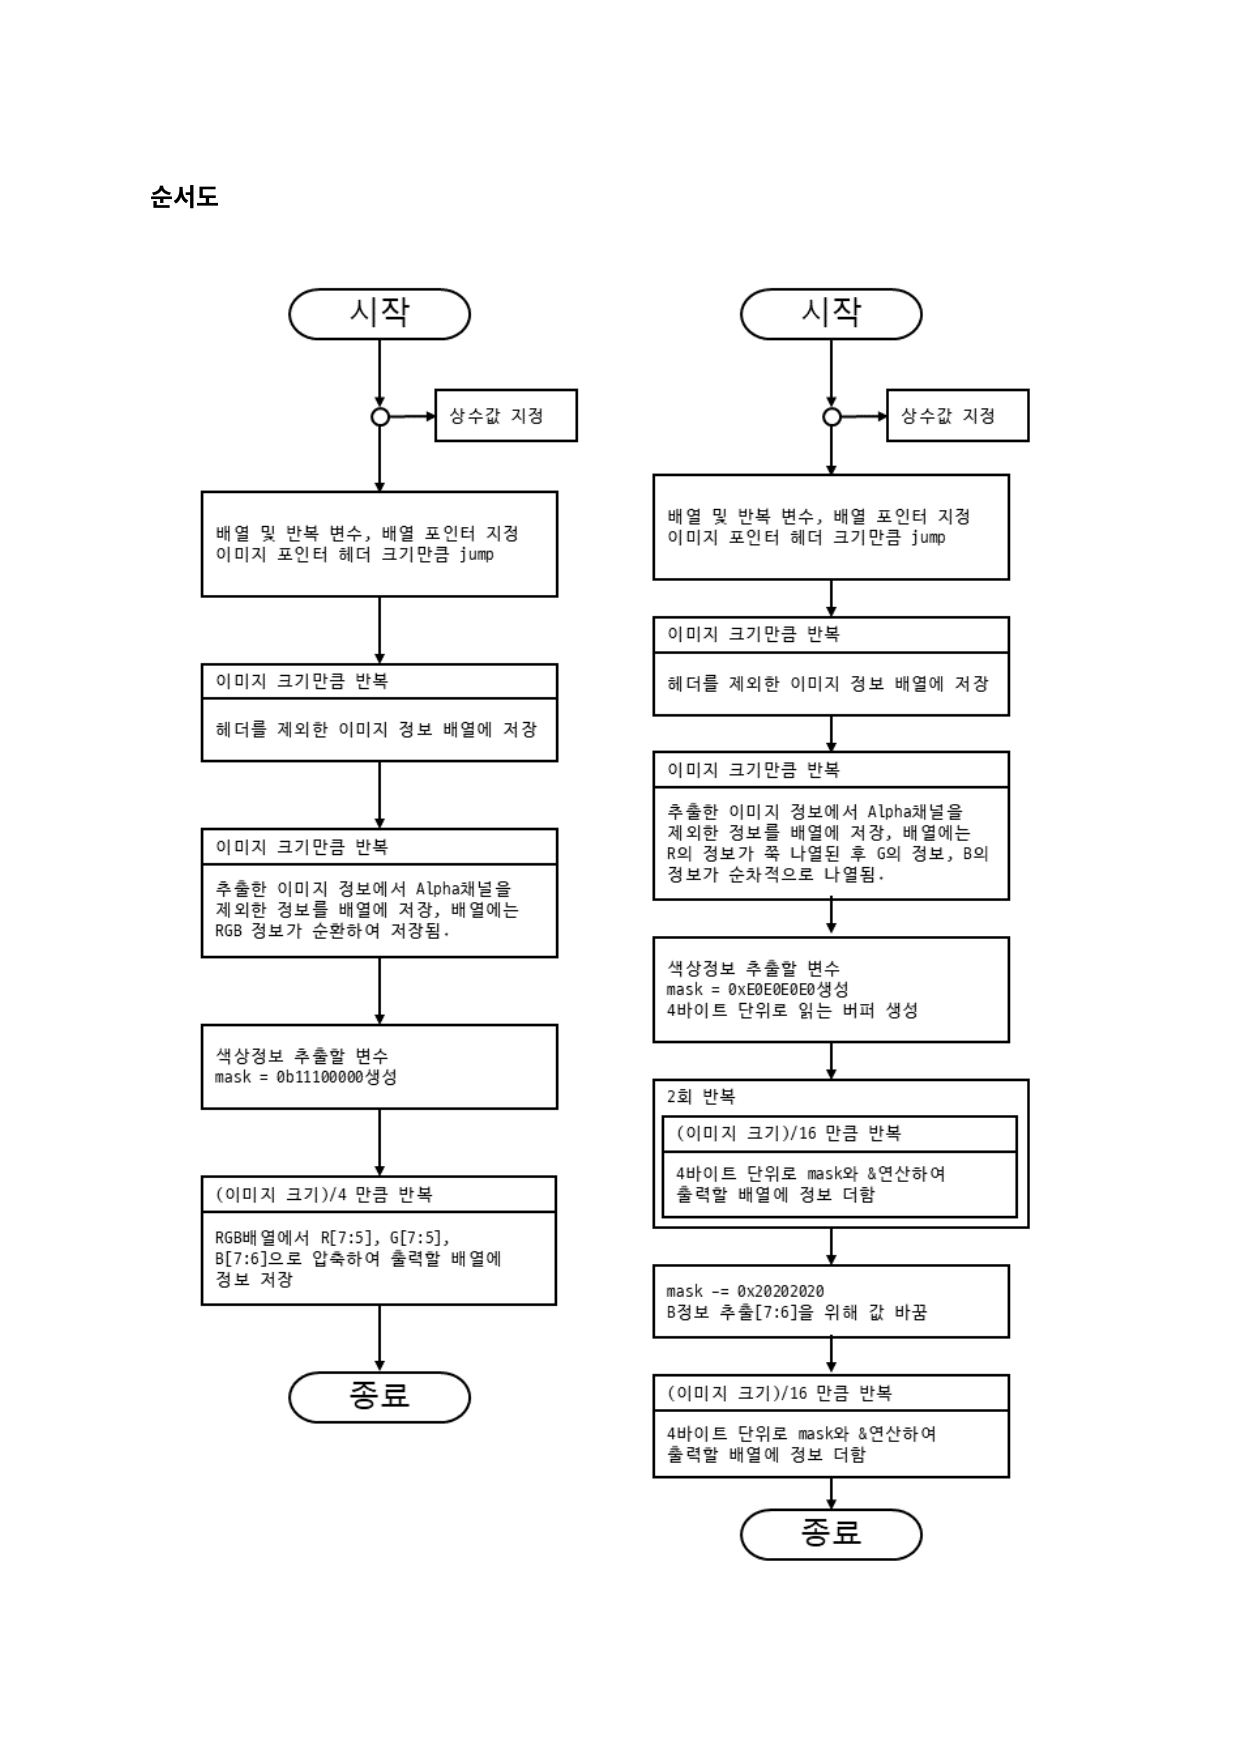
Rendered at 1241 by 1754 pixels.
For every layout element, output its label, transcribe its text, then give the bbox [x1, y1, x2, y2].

picture [150, 232, 1090, 1591]
text 순서도 [150, 177, 1090, 213]
